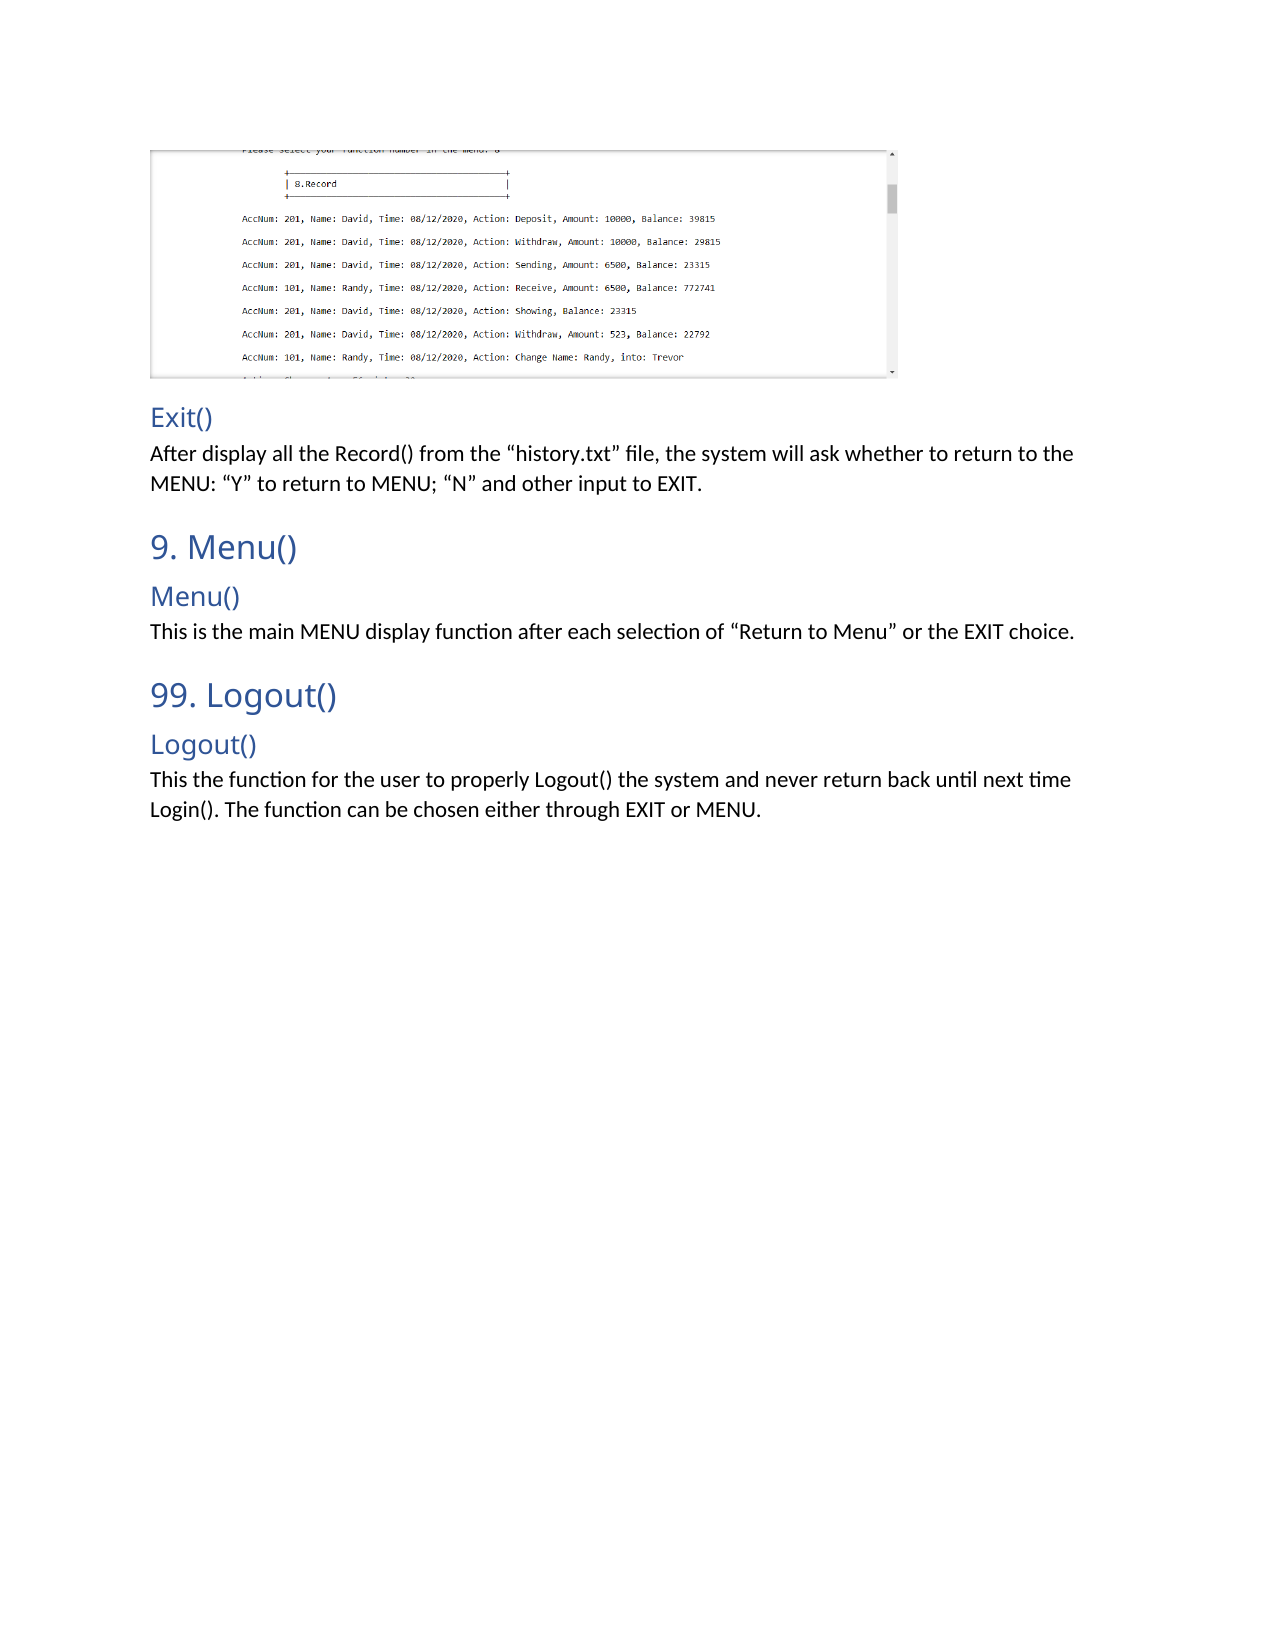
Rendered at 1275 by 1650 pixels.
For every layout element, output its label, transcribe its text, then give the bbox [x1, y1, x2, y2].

text This is the main MENU display function after each selection of “Return to Menu” or the EXIT choice. [150, 617, 1125, 645]
text After display all the Record() from the “history.txt” file, the system will ask whether to return to the MENU: “Y” to return to MENU; “N” and other input to EXIT. [150, 439, 1125, 497]
subtitle Exit() [150, 399, 1125, 436]
picture [150, 150, 901, 380]
subtitle Logout() [150, 725, 1125, 762]
subtitle 99. Logout() [150, 672, 1125, 718]
subtitle 9. Menu() [150, 524, 1125, 569]
text This the function for the user to properly Logout() the system and never return back until next time Login(). The function can be chosen either through EXIT or MENU. [150, 765, 1125, 823]
subtitle Menu() [150, 577, 1125, 614]
